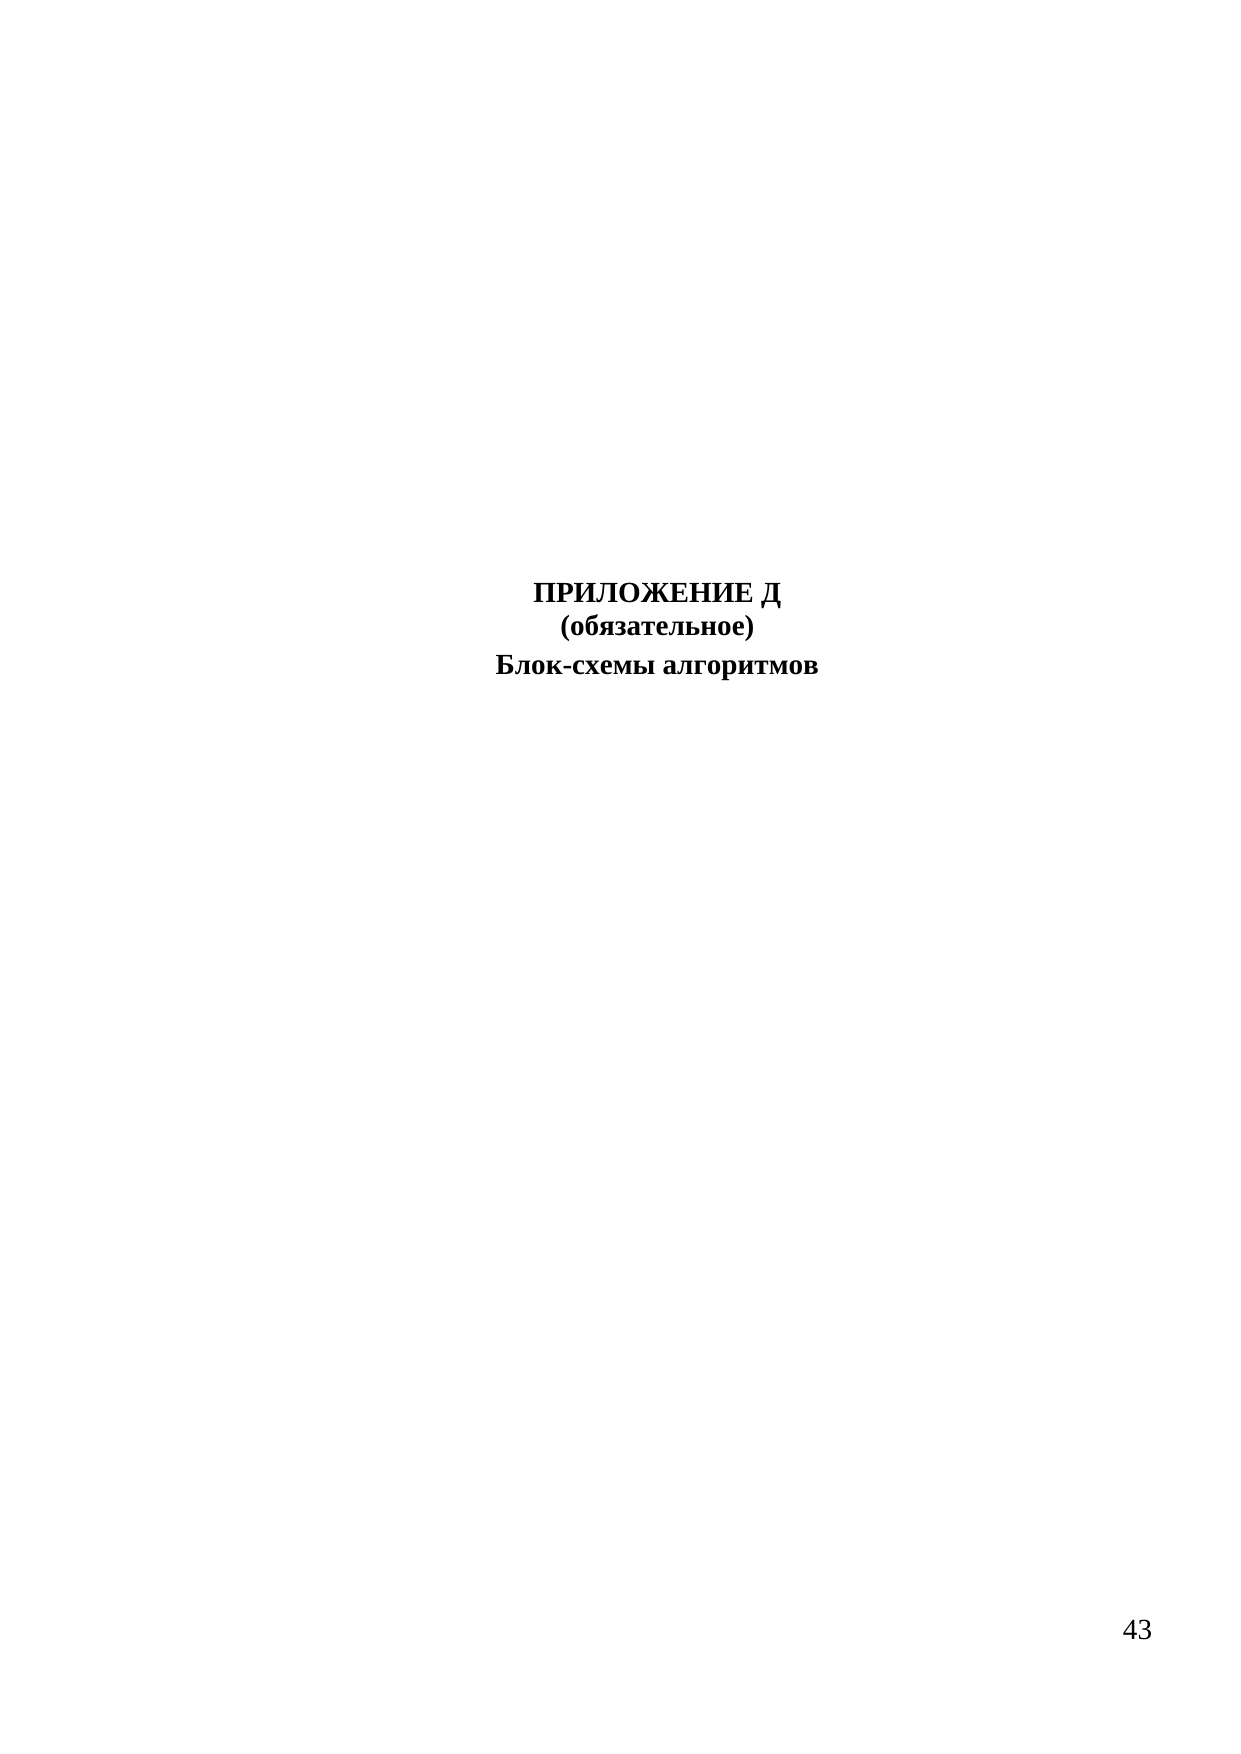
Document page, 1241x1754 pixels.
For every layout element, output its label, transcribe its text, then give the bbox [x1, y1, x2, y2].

text Блок-схемы алгоритмов [162, 647, 1152, 680]
text (обязательное) [162, 608, 1152, 642]
subtitle Приложение Д [162, 575, 1152, 608]
